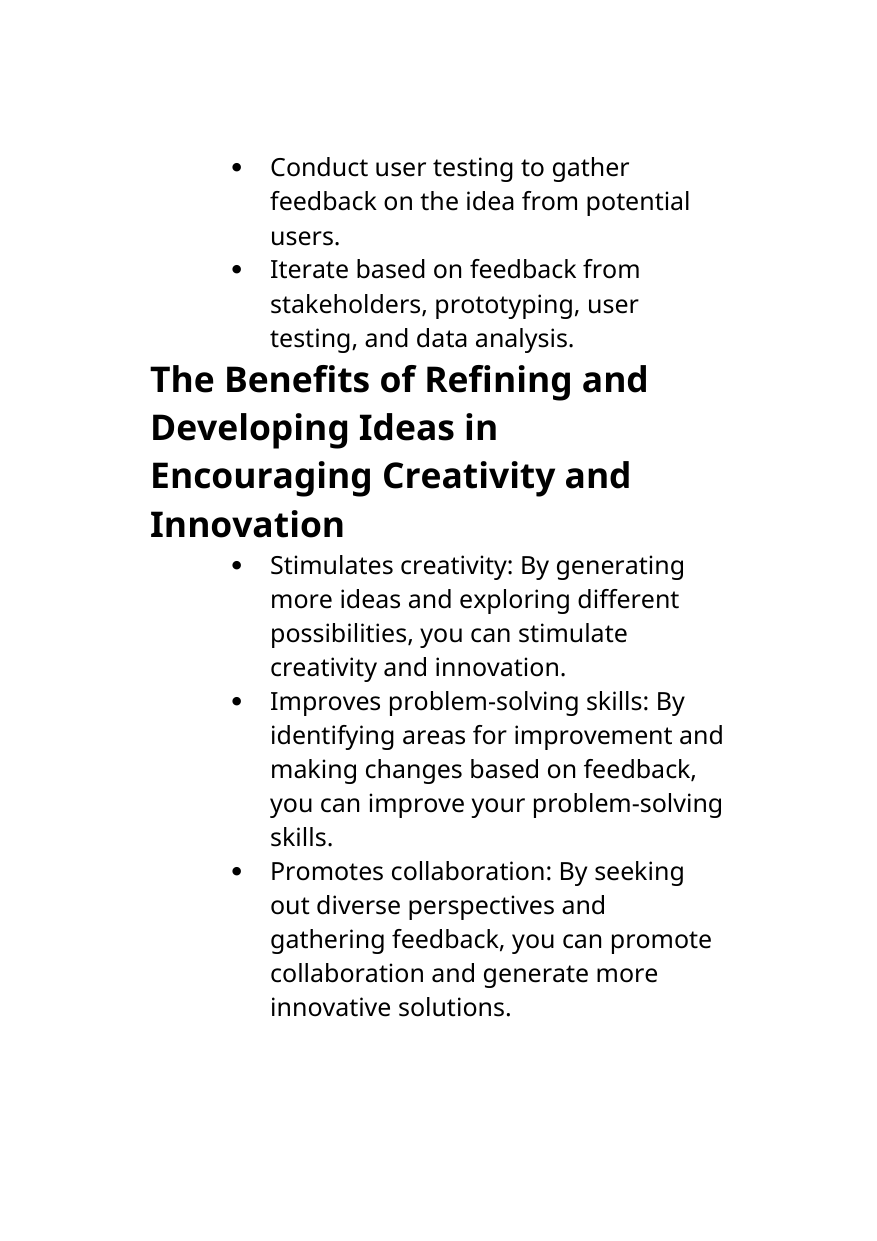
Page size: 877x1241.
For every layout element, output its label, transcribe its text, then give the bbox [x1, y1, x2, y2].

list Conduct user testing to gather feedback on the idea from potential users. [232, 150, 727, 252]
subtitle The Benefits of Refining and Developing Ideas in Encouraging Creativity and Innovation [150, 354, 727, 547]
list Iterate based on feedback from stakeholders, prototyping, user testing, and data analysis. [232, 252, 727, 354]
list Promotes collaboration: By seeking out diverse perspectives and gathering feedback, you can promote collaboration and generate more innovative solutions. [232, 854, 727, 1024]
list Improves problem-solving skills: By identifying areas for improvement and making changes based on feedback, you can improve your problem-solving skills. [232, 683, 727, 854]
list Stimulates creativity: By generating more ideas and exploring different possibilities, you can stimulate creativity and innovation. [232, 547, 727, 683]
